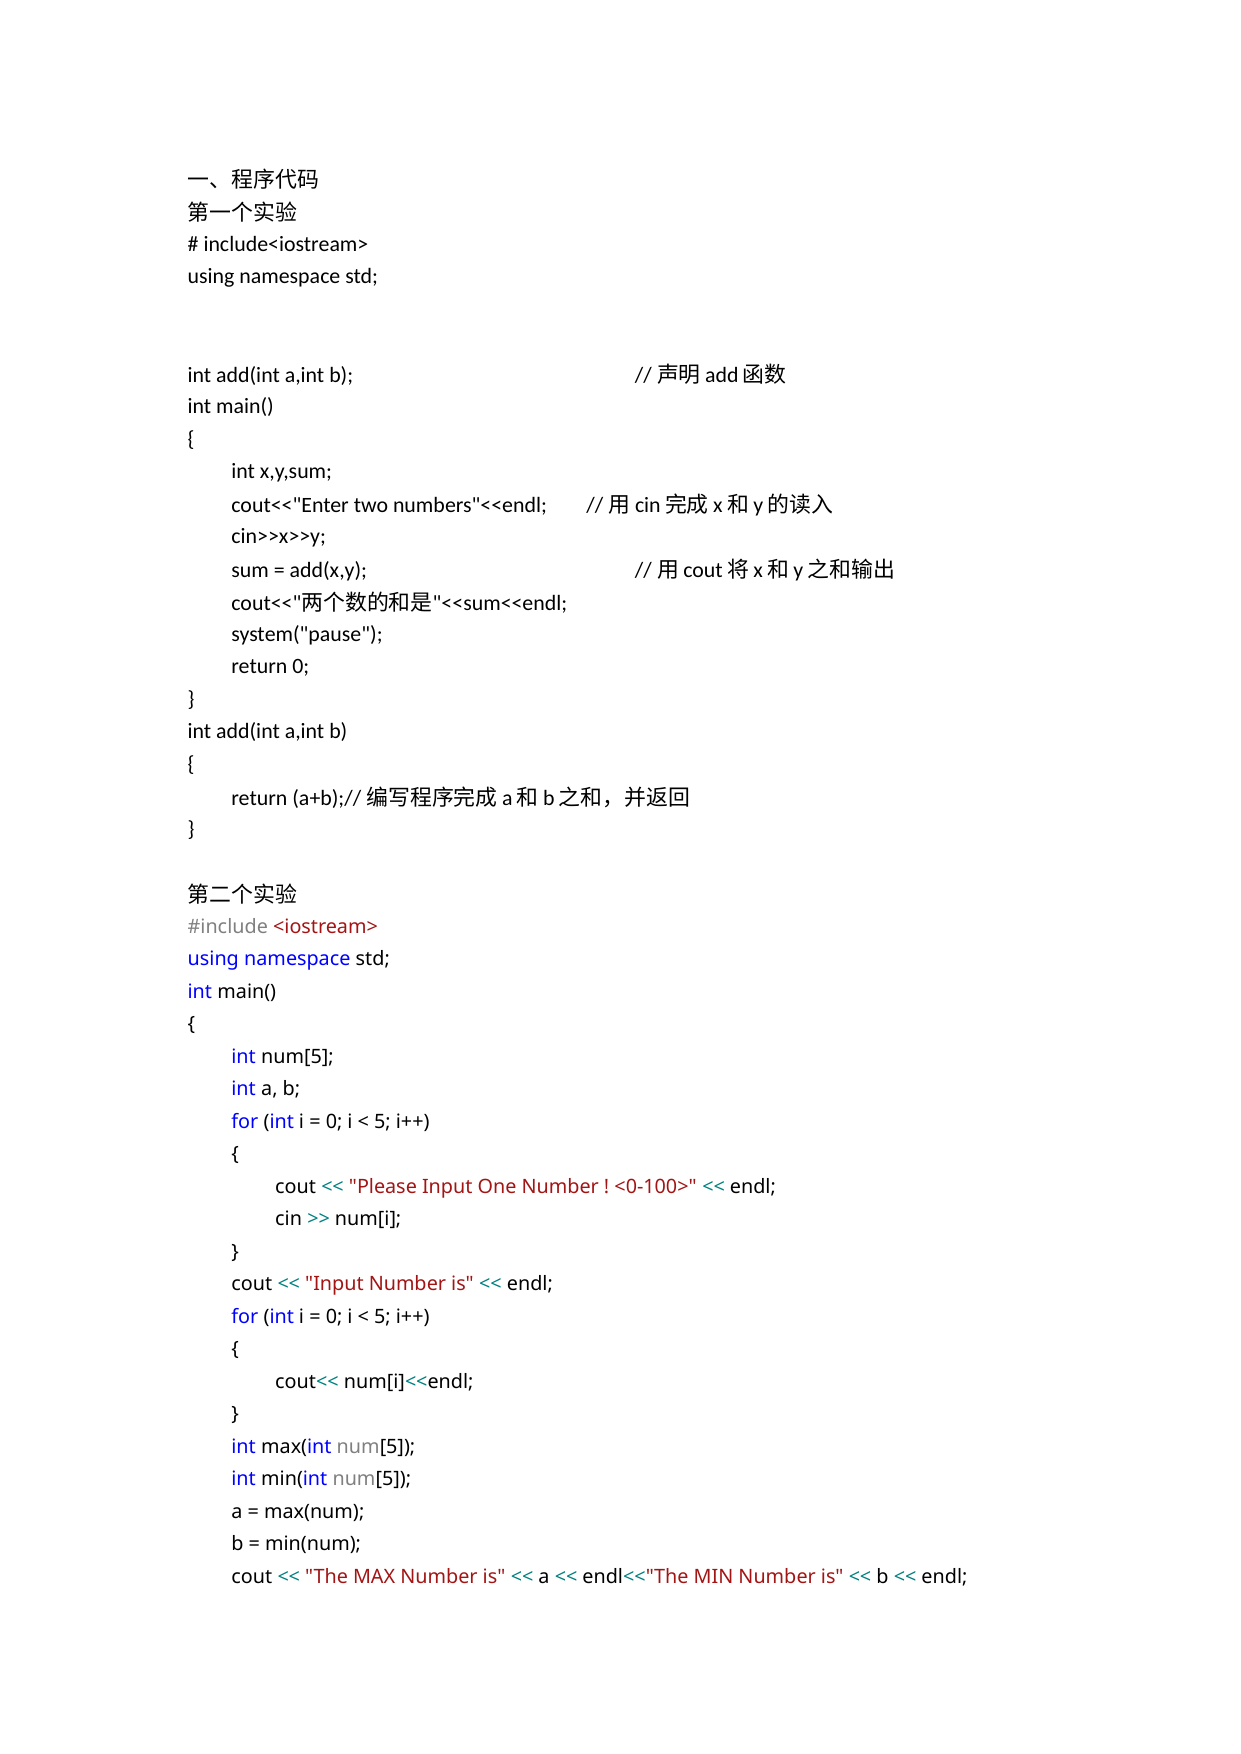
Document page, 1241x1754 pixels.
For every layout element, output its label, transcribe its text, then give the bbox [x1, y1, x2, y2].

list cout<<"两个数的和是"<<sum<<endl; [187, 584, 1053, 617]
list return (a+b);// 编写程序完成a和b之和，并返回 [187, 779, 1053, 812]
text } [187, 1397, 1053, 1429]
list 程序代码 [187, 162, 1053, 194]
text } [187, 1234, 1053, 1267]
list cin>>x>>y; [187, 519, 1053, 552]
text int a, b; [187, 1072, 1053, 1104]
text using namespace std; [187, 942, 1053, 974]
list } [187, 812, 1053, 844]
text cout<< num[i]<<endl; [187, 1364, 1053, 1397]
text cout << "The MAX Number is" << a << endl<<"The MIN Number is" << b << endl; [187, 1559, 1053, 1592]
list } [187, 682, 1053, 714]
list int add(int a,int b) [187, 714, 1053, 747]
list int main() [187, 389, 1053, 422]
text { [187, 1332, 1053, 1364]
text cout << "Please Input One Number ! <0-100>" << endl; [187, 1169, 1053, 1202]
list # include<iostream> [187, 227, 1053, 259]
list using namespace std; [187, 259, 1053, 292]
text int main() [187, 974, 1053, 1007]
list return 0; [187, 649, 1053, 682]
text for (int i = 0; i < 5; i++) [187, 1299, 1053, 1332]
text for (int i = 0; i < 5; i++) [187, 1104, 1053, 1137]
text cout << "Input Number is" << endl; [187, 1267, 1053, 1299]
list { [187, 422, 1053, 454]
list sum = add(x,y); // 用cout将x和y之和输出 [187, 552, 1053, 584]
text int min(int num[5]); [187, 1462, 1053, 1494]
list { [187, 747, 1053, 779]
list cout<<"Enter two numbers"<<endl; // 用cin完成x和y的读入 [187, 487, 1053, 519]
text cin >> num[i]; [187, 1202, 1053, 1234]
text a = max(num); [187, 1494, 1053, 1527]
text b = min(num); [187, 1527, 1053, 1559]
text int num[5]; [187, 1039, 1053, 1072]
list 第二个实验 [187, 877, 1053, 909]
list int x,y,sum; [187, 454, 1053, 487]
text #include <iostream> [187, 909, 1053, 942]
text { [187, 1007, 1053, 1039]
list system("pause"); [187, 617, 1053, 649]
text int max(int num[5]); [187, 1429, 1053, 1462]
text { [187, 1137, 1053, 1169]
list 第一个实验 [187, 194, 1053, 227]
list int add(int a,int b); // 声明add函数 [187, 357, 1053, 389]
